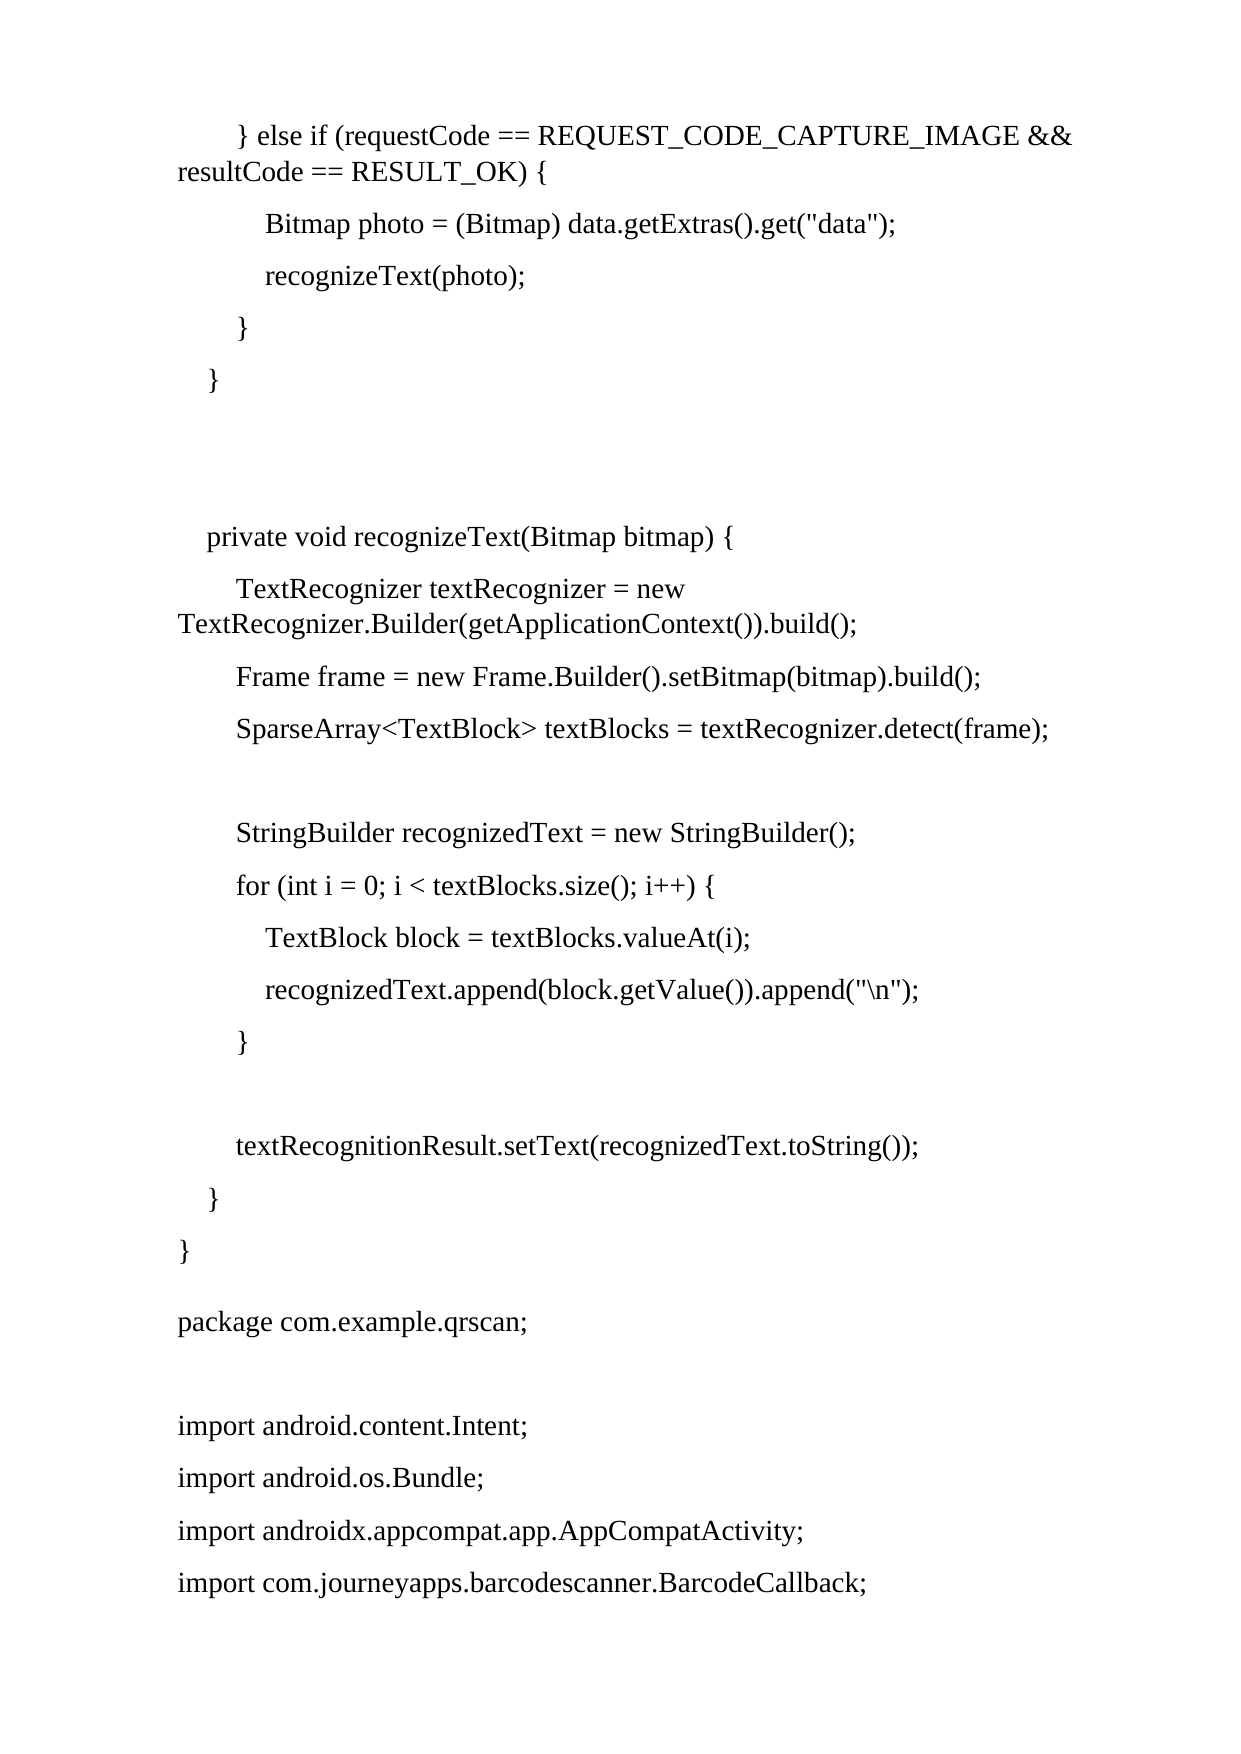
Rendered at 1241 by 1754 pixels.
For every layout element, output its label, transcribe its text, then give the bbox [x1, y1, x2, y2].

text SparseArray<TextBlock> textBlocks = textRecognizer.detect(frame); [177, 711, 1181, 744]
text } else if (requestCode == REQUEST_CODE_CAPTURE_IMAGE && resultCode == RESULT_OK) { [177, 118, 1181, 187]
text import androidx.appcompat.app.AppCompatActivity; [177, 1513, 1181, 1546]
text TextRecognizer textRecognizer = new TextRecognizer.Builder(getApplicationContext()).build(); [177, 571, 1181, 640]
text import android.os.Bundle; [177, 1461, 1181, 1494]
text StringBuilder recognizedText = new StringBuilder(); [177, 815, 1181, 849]
text recognizeText(photo); [177, 258, 1181, 292]
text TextBlock block = textBlocks.valueAt(i); [177, 920, 1181, 953]
text for (int i = 0; i < textBlocks.size(); i++) { [177, 868, 1181, 901]
text } package com.example.qrscan; [177, 1233, 1181, 1337]
text } [177, 362, 1181, 396]
text import com.journeyapps.barcodescanner.BarcodeCallback; [177, 1565, 1181, 1598]
text } [177, 1024, 1181, 1058]
text } [177, 1181, 1181, 1214]
text recognizedText.append(block.getValue()).append("\n"); [177, 972, 1181, 1006]
text Frame frame = new Frame.Builder().setBitmap(bitmap).build(); [177, 659, 1181, 692]
text Bitmap photo = (Bitmap) data.getExtras().get("data"); [177, 206, 1181, 239]
text import android.content.Intent; [177, 1408, 1181, 1442]
text private void recognizeText(Bitmap bitmap) { [177, 519, 1181, 552]
text } [177, 310, 1181, 344]
text textRecognitionResult.setText(recognizedText.toString()); [177, 1128, 1181, 1162]
